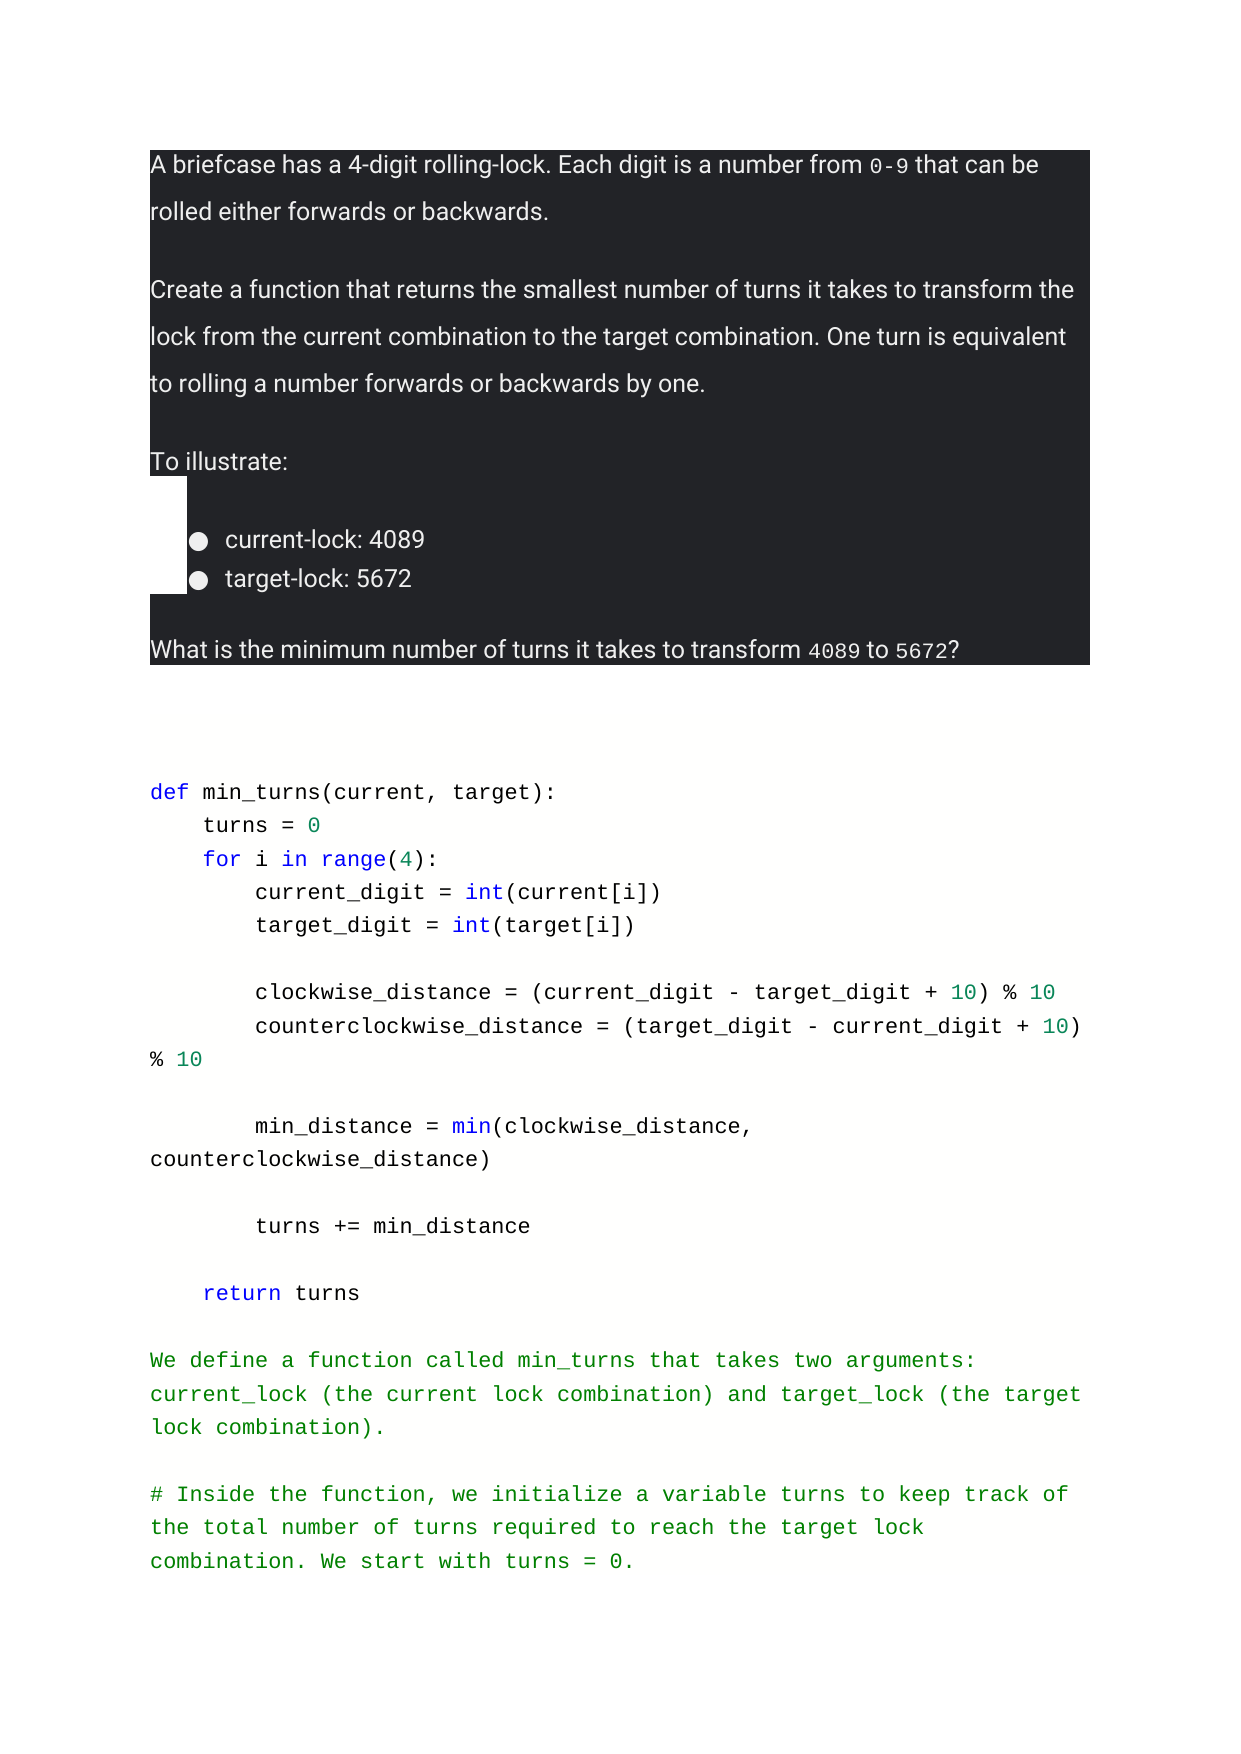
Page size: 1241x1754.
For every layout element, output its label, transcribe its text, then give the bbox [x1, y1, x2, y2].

list target-lock: 5672 [187, 564, 1090, 594]
text clockwise_distance = (current_digit - target_digit + 10) % 10 [150, 981, 1090, 1006]
text What is the minimum number of turns it takes to transform 4089 to 5672? [150, 635, 1090, 665]
text counterclockwise_distance = (target_digit - current_digit + 10) % 10 [150, 1015, 1090, 1073]
text return turns [150, 1282, 1090, 1307]
text for i in range(4): [150, 848, 1090, 872]
text min_distance = min(clockwise_distance, counterclockwise_distance) [150, 1115, 1090, 1173]
text To illustrate: [150, 447, 1090, 476]
text A briefcase has a 4-digit rolling-lock. Each digit is a number from 0-9 that can be rolled either forwards or backwards. [150, 150, 1090, 227]
text # Inside the function, we initialize a variable turns to keep track of the total number of turns required to reach the target lock combination. We start with turns = 0. [150, 1483, 1090, 1575]
text Create a function that returns the smallest number of turns it takes to transform the lock from the current combination to the target combination. One turn is equivalent to rolling a number forwards or backwards by one. [150, 275, 1090, 398]
text turns = 0 [150, 814, 1090, 839]
text current_digit = int(current[i]) [150, 881, 1090, 906]
text def min_turns(current, target): [150, 781, 1090, 806]
list current-lock: 4089 [187, 525, 1090, 554]
text We define a function called min_turns that takes two arguments: current_lock (the current lock combination) and target_lock (the target lock combination). [150, 1349, 1090, 1441]
text turns += min_distance [150, 1216, 1090, 1240]
text target_digit = int(target[i]) [150, 914, 1090, 939]
